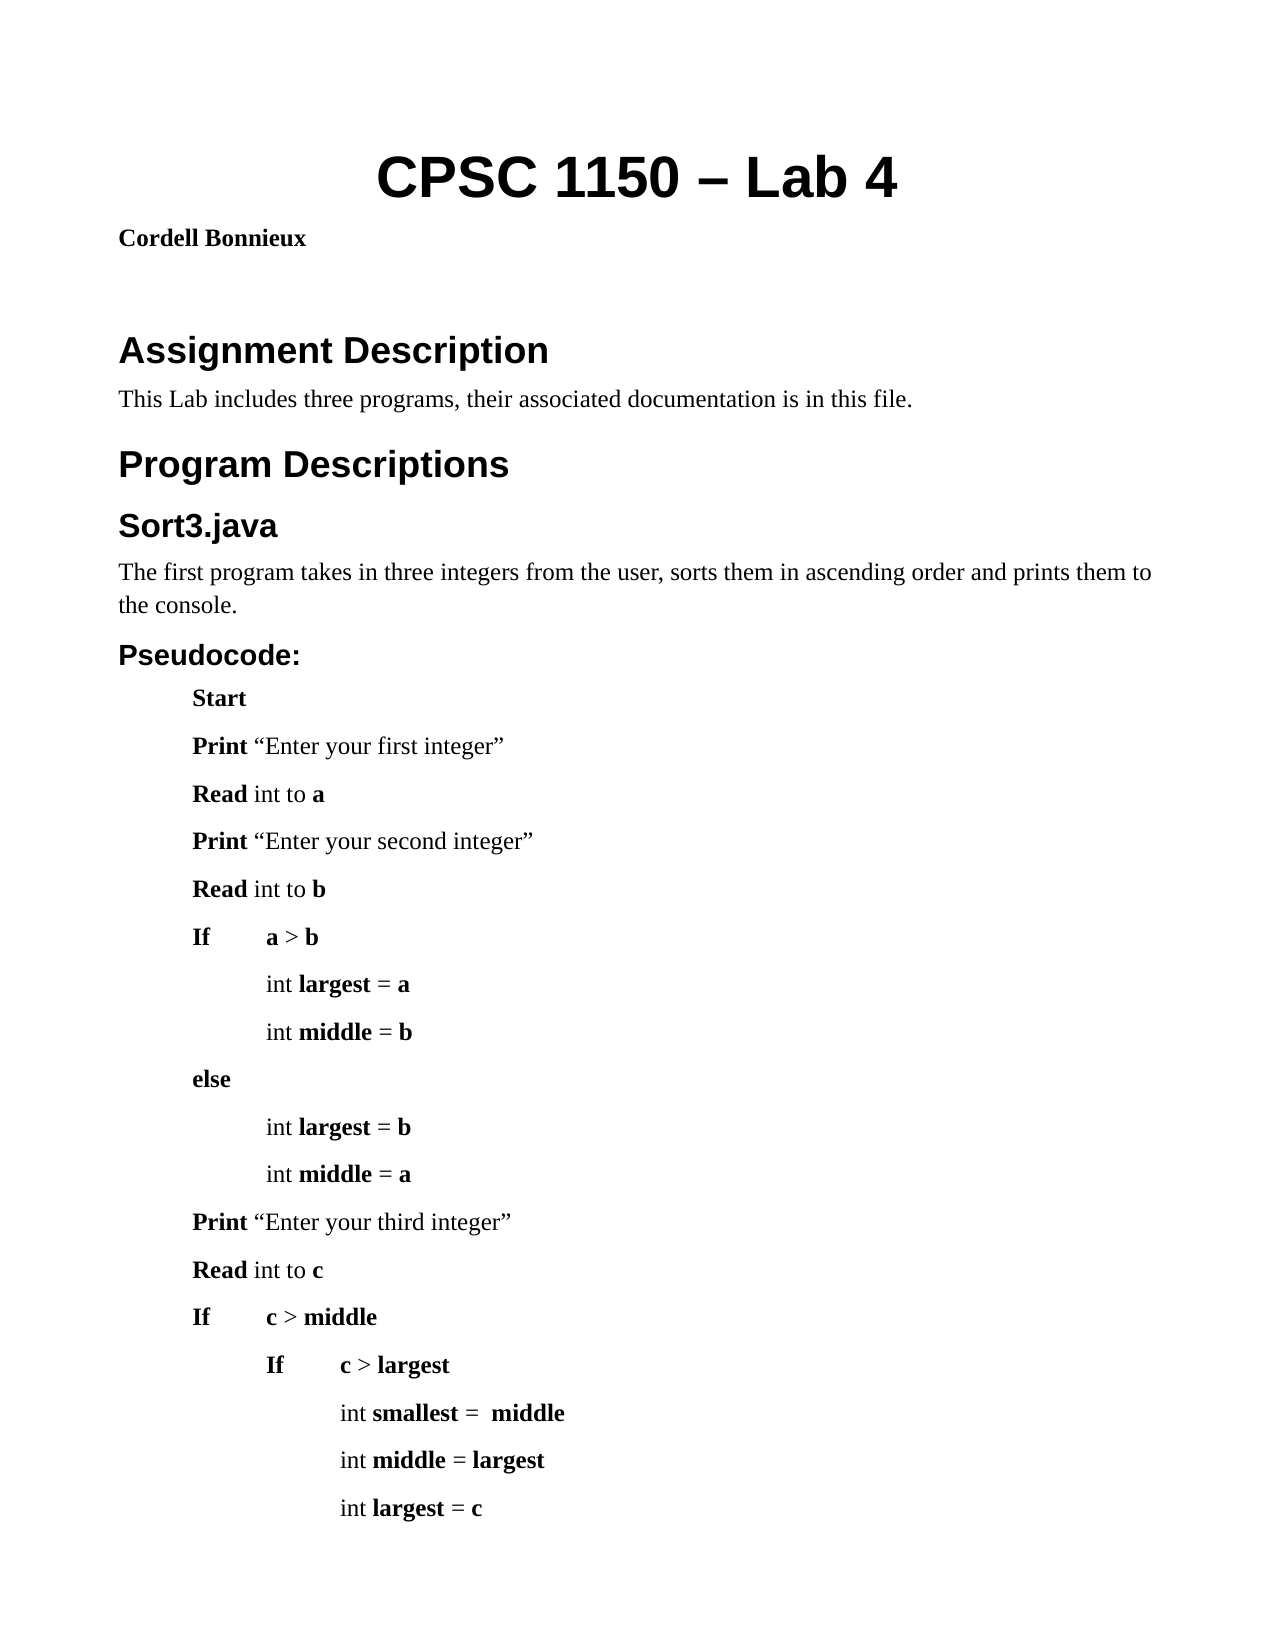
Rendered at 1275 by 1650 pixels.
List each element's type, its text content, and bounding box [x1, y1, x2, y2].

text int middle = a [118, 1159, 1157, 1188]
text int smallest = middle [118, 1398, 1157, 1426]
text Read int to b [118, 874, 1157, 903]
text int largest = c [118, 1493, 1157, 1522]
title CPSC 1150 – Lab 4 [118, 143, 1157, 210]
text int middle = b [118, 1017, 1157, 1046]
text Read int to a [118, 779, 1157, 807]
text If c > largest [118, 1350, 1157, 1379]
text Start [118, 683, 1157, 712]
text If a > b [118, 922, 1157, 950]
text Read int to c [118, 1255, 1157, 1283]
subtitle Program Descriptions [118, 442, 1157, 485]
text else [118, 1064, 1157, 1093]
text Cordell Bonnieux [118, 223, 1157, 251]
text The first program takes in three integers from the user, sorts them in ascending order and prints them to the console. [118, 557, 1157, 619]
text This Lab includes three programs, their associated documentation is in this file. [118, 384, 1157, 413]
text int largest = b [118, 1112, 1157, 1141]
text Print “Enter your first integer” [118, 731, 1157, 760]
subtitle Pseudocode: [118, 637, 1157, 671]
text int largest = a [118, 969, 1157, 998]
subtitle Sort3.java [118, 506, 1157, 544]
text int middle = largest [118, 1445, 1157, 1474]
text If c > middle [118, 1302, 1157, 1331]
text Print “Enter your second integer” [118, 826, 1157, 855]
subtitle Assignment Description [118, 328, 1157, 371]
text Print “Enter your third integer” [118, 1207, 1157, 1236]
